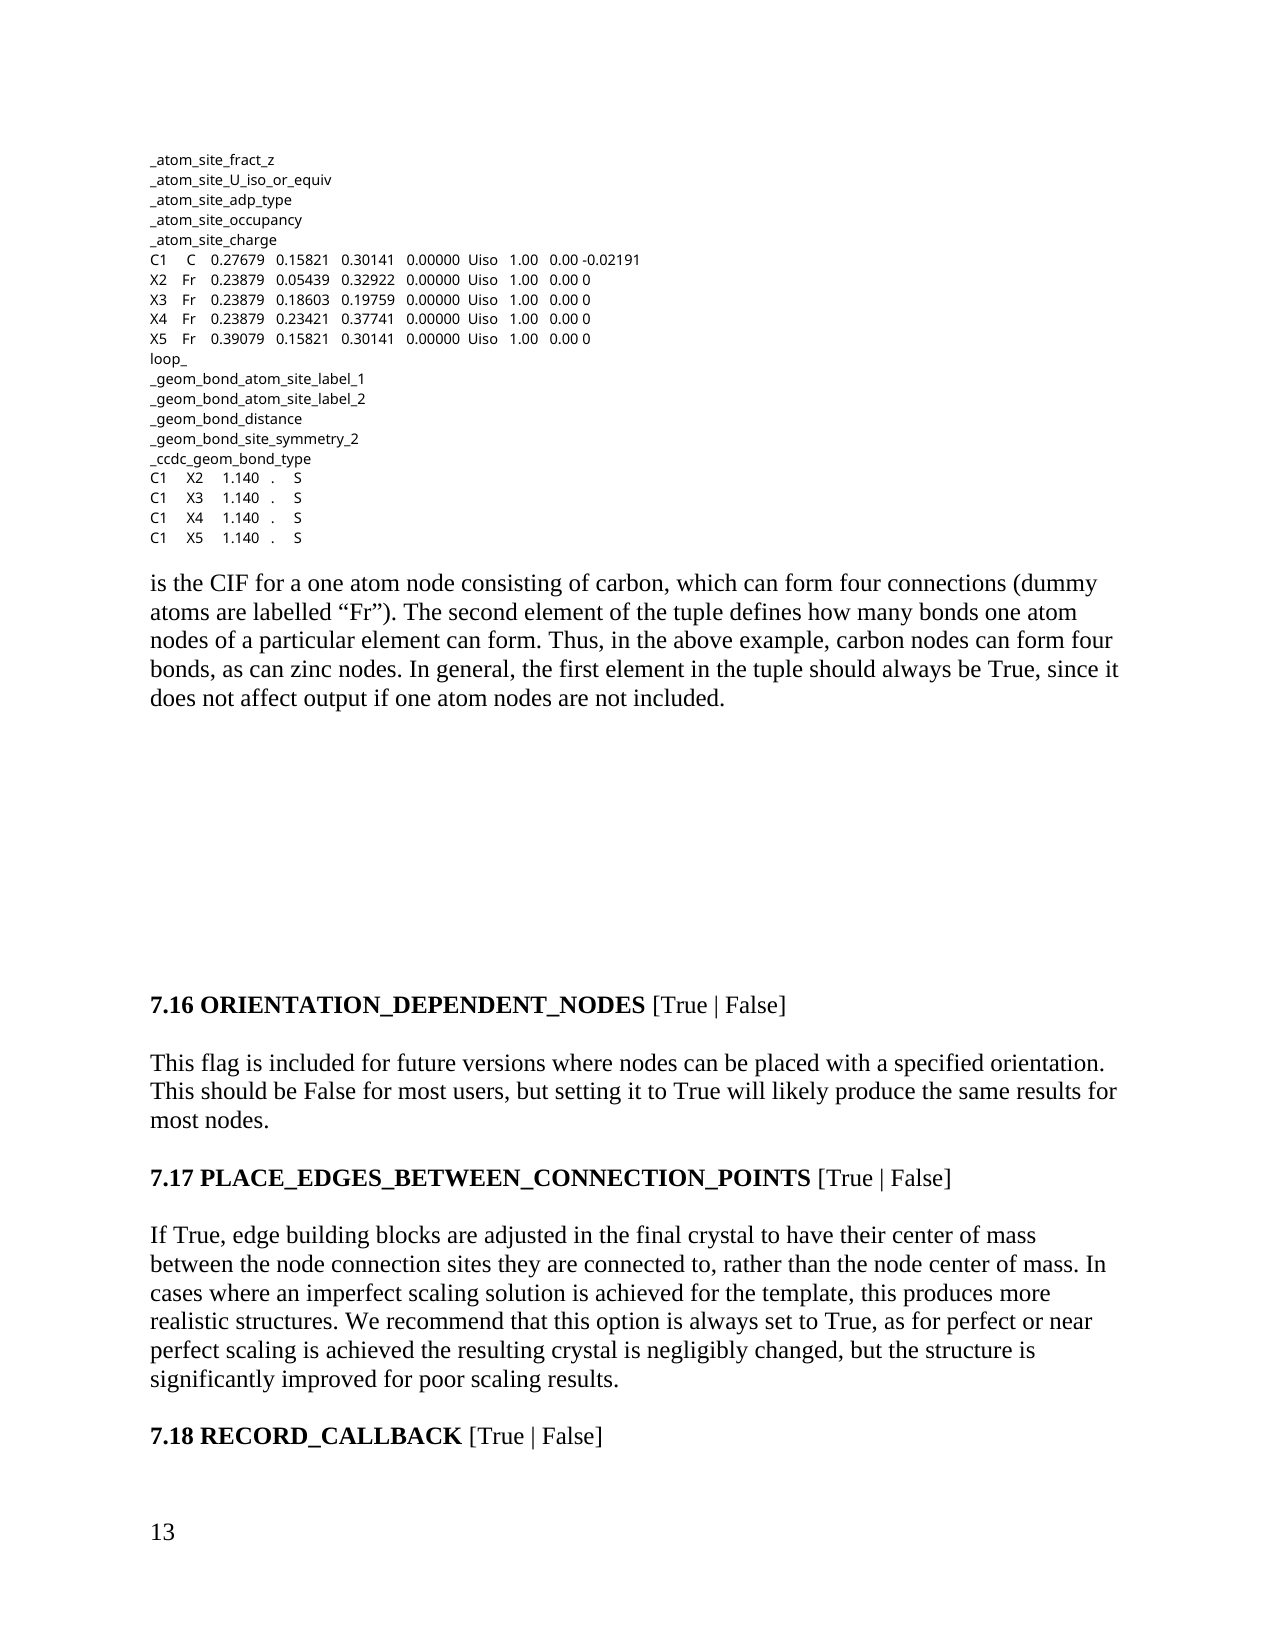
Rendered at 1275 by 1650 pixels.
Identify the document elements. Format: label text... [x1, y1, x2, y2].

text _atom_site_occupancy [150, 210, 1125, 229]
text _geom_bond_distance [150, 409, 1125, 428]
text C1 X2 1.140 . S [150, 468, 1125, 488]
text X2 Fr 0.23879 0.05439 0.32922 0.00000 Uiso 1.00 0.00 0 [150, 269, 1125, 289]
text This flag is included for future versions where nodes can be placed with a specified orientation. This should be False for most users, but setting it to True will likely produce the same results for most nodes. [150, 1048, 1125, 1134]
text _atom_site_U_iso_or_equiv [150, 170, 1125, 190]
text loop_ [150, 349, 1125, 369]
text 7.18 RECORD_CALLBACK [True | False] [150, 1421, 1125, 1450]
text _ccdc_geom_bond_type [150, 448, 1125, 468]
text _atom_site_fract_z [150, 150, 1125, 170]
text C1 C 0.27679 0.15821 0.30141 0.00000 Uiso 1.00 0.00 -0.02191 [150, 249, 1125, 269]
text _geom_bond_atom_site_label_1 [150, 369, 1125, 389]
text If True, edge building blocks are adjusted in the final crystal to have their center of mass between the node connection sites they are connected to, rather than the node center of mass. In cases where an imperfect scaling solution is achieved for the template, this produces more realistic structures. We recommend that this option is always set to True, as for perfect or near perfect scaling is achieved the resulting crystal is negligibly changed, but the structure is significantly improved for poor scaling results. [150, 1220, 1125, 1393]
text 7.17 PLACE_EDGES_BETWEEN_CONNECTION_POINTS [True | False] [150, 1163, 1125, 1191]
text X5 Fr 0.39079 0.15821 0.30141 0.00000 Uiso 1.00 0.00 0 [150, 329, 1125, 349]
text _geom_bond_atom_site_label_2 [150, 389, 1125, 409]
text is the CIF for a one atom node consisting of carbon, which can form four connections (dummy atoms are labelled “Fr”). The second element of the tuple defines how many bonds one atom nodes of a particular element can form. Thus, in the above example, carbon nodes can form four bonds, as can zinc nodes. In general, the first element in the tuple should always be True, since it does not affect output if one atom nodes are not included. [150, 568, 1125, 712]
text _geom_bond_site_symmetry_2 [150, 428, 1125, 448]
text X4 Fr 0.23879 0.23421 0.37741 0.00000 Uiso 1.00 0.00 0 [150, 309, 1125, 329]
text C1 X5 1.140 . S [150, 528, 1125, 548]
text 7.16 ORIENTATION_DEPENDENT_NODES [True | False] [150, 990, 1125, 1019]
text X3 Fr 0.23879 0.18603 0.19759 0.00000 Uiso 1.00 0.00 0 [150, 289, 1125, 309]
text _atom_site_adp_type [150, 190, 1125, 210]
text C1 X3 1.140 . S [150, 488, 1125, 508]
text C1 X4 1.140 . S [150, 508, 1125, 528]
text _atom_site_charge [150, 229, 1125, 249]
